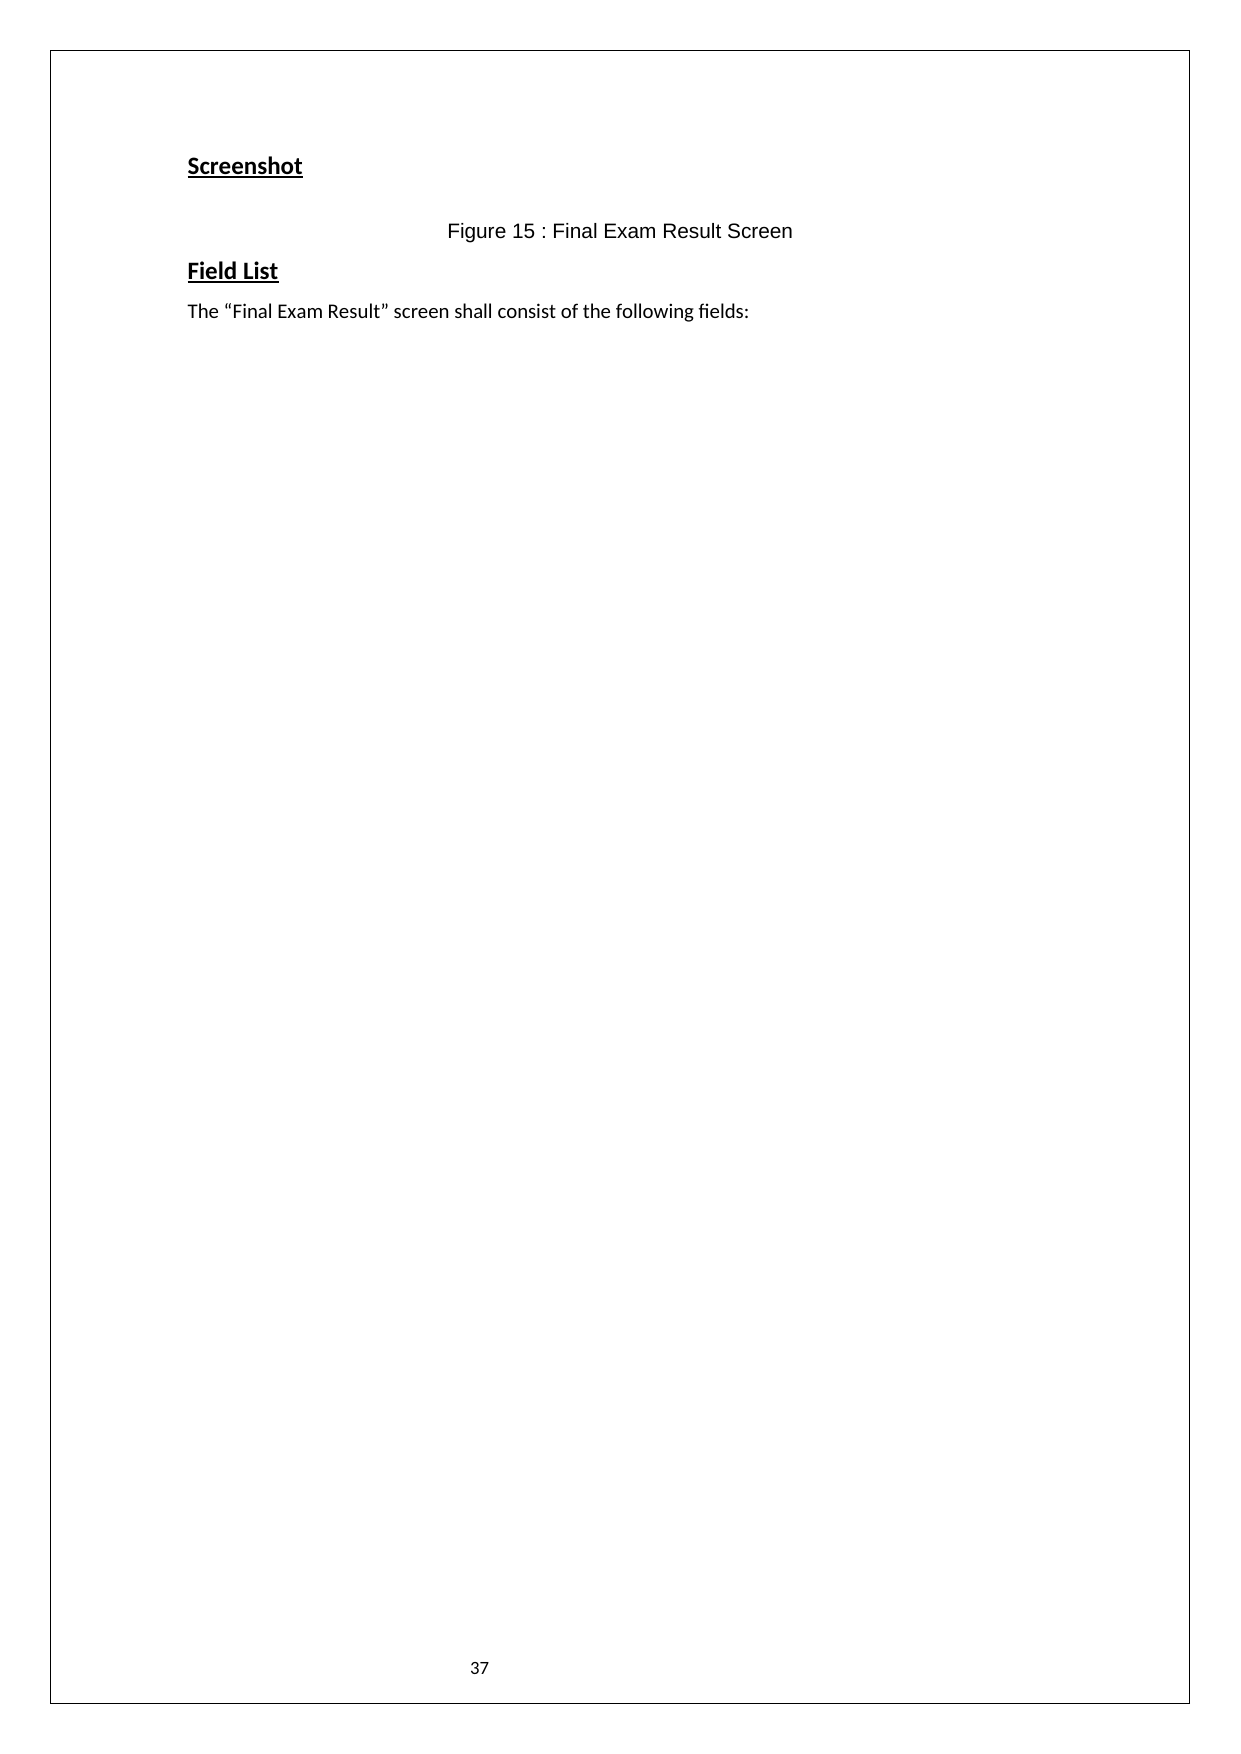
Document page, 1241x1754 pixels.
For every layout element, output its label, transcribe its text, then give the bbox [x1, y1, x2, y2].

text Figure 15 : Final Exam Result Screen [187, 218, 1053, 242]
subtitle Field List [187, 255, 1053, 286]
text The “Final Exam Result” screen shall consist of the following fields: [187, 298, 1042, 323]
subtitle Screenshot [187, 150, 1053, 181]
